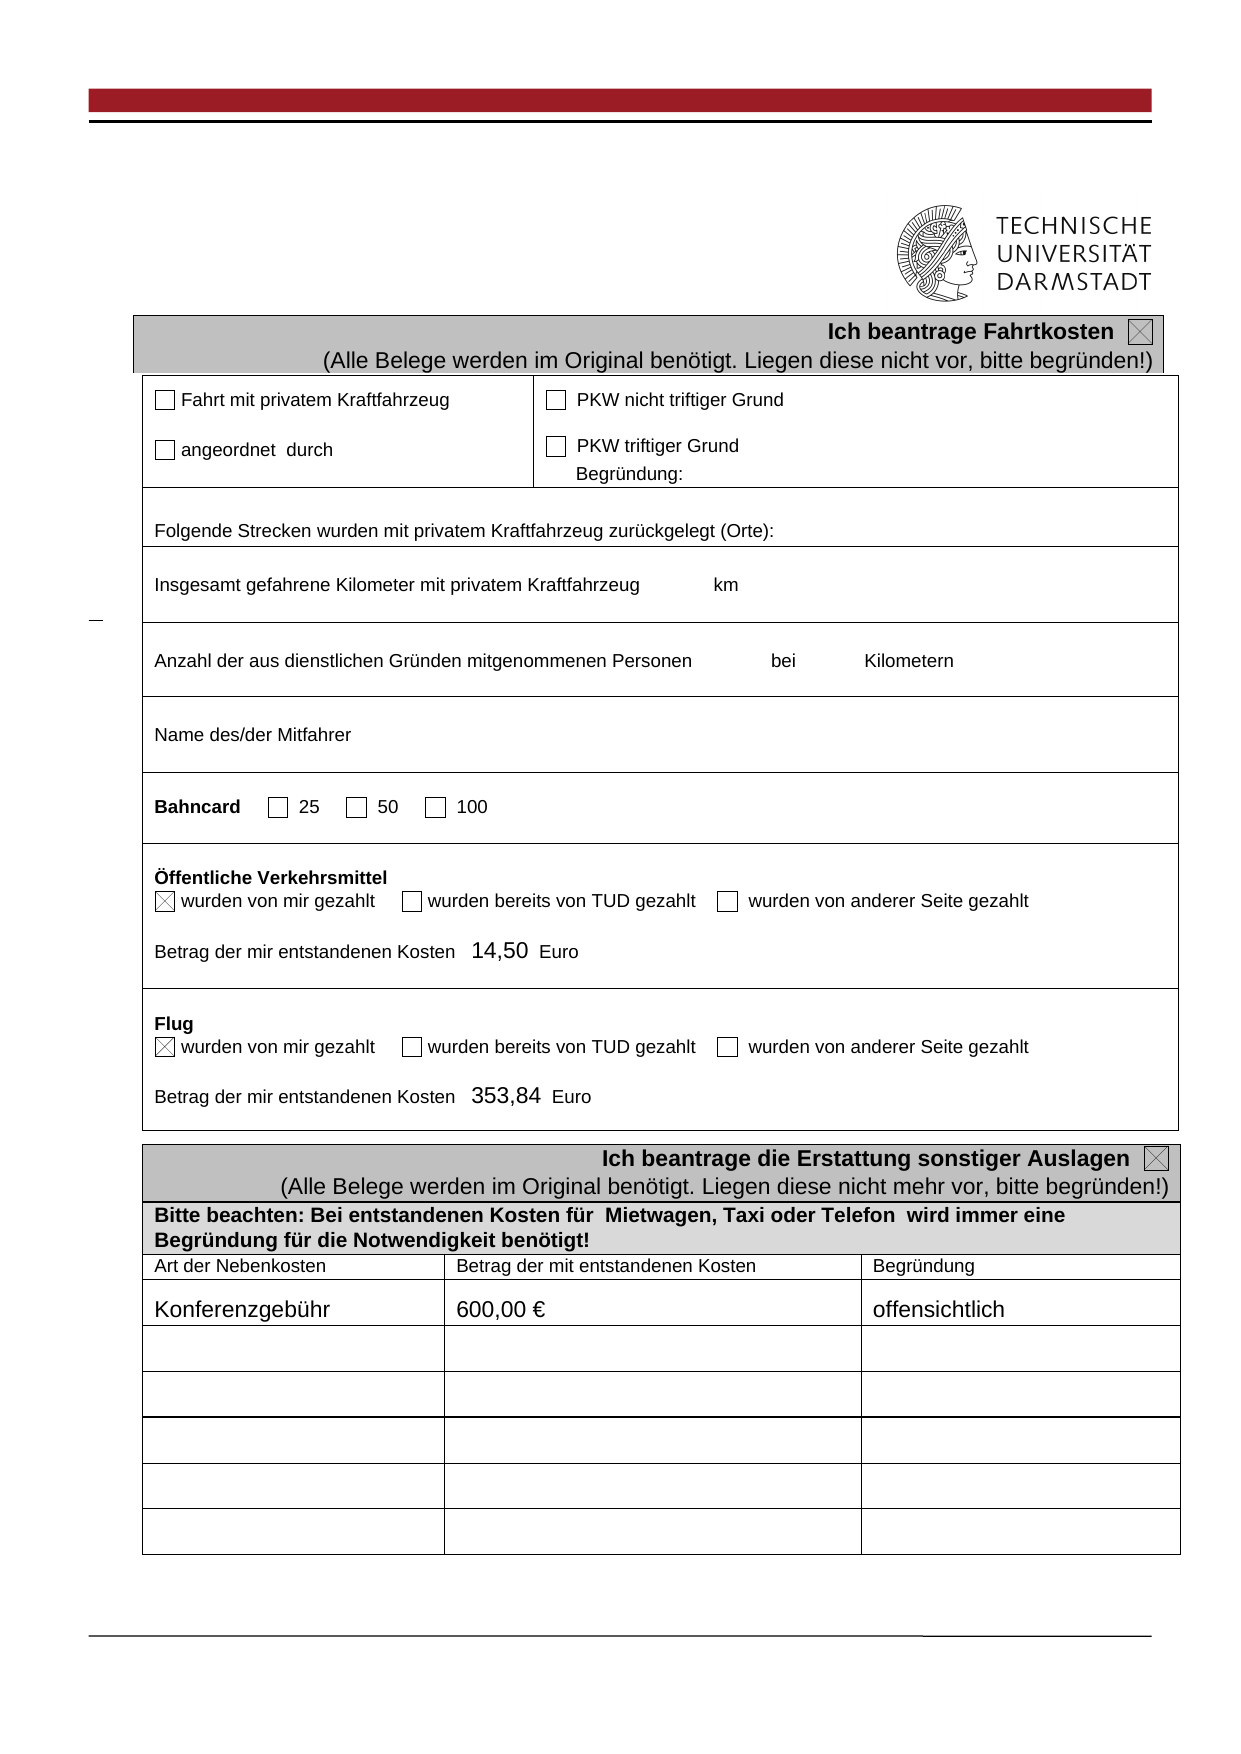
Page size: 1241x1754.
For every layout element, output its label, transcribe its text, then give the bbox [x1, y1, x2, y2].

table_cell [862, 1509, 1180, 1554]
table_cell Anzahl der aus dienstlichen Gründen mitgenommenen Personen bei Kilometern [143, 623, 1178, 696]
table_cell [143, 1372, 444, 1416]
table_cell Flug wurden von mir gezahlt wurden bereits von TUD gezahlt wurden von anderer Seite gezahlt Betrag der mir entstandenen Kosten 353,84 Euro [143, 989, 1178, 1130]
table_cell [143, 1509, 444, 1554]
table_cell [862, 1372, 1180, 1416]
table_cell 600,00 € [445, 1280, 861, 1324]
table_cell [445, 1509, 861, 1554]
table_cell [445, 1418, 861, 1462]
table_cell Betrag der mit entstandenen Kosten [445, 1255, 861, 1279]
table_header Ich beantrage die Erstattung sonstiger Auslagen (Alle Belege werden im Original benötigt. Liegen diese nicht mehr vor, bitte begründen!) [143, 1145, 1180, 1201]
table_cell [862, 1326, 1180, 1371]
picture [868, 188, 1194, 319]
table_cell [143, 1418, 444, 1462]
table_cell Bitte beachten: Bei entstandenen Kosten für Mietwagen, Taxi oder Telefon wird immer eine Begründung für die Notwendigkeit benötigt! [143, 1203, 1180, 1254]
text (Alle Belege werden im Original benötigt. Liegen diese nicht vor, bitte begründen!) [134, 344, 1163, 373]
table_cell [143, 1464, 444, 1508]
table_cell Begründung [862, 1255, 1180, 1279]
table_cell [862, 1418, 1180, 1462]
table_cell Insgesamt gefahrene Kilometer mit privatem Kraftfahrzeug km [143, 547, 1178, 622]
table_cell [445, 1372, 861, 1416]
table_cell [445, 1464, 861, 1508]
table_cell [445, 1326, 861, 1371]
text Ich beantrage Fahrtkosten [134, 316, 1163, 344]
table_header PKW nicht triftiger Grund PKW triftiger Grund Begründung: [534, 376, 1178, 487]
table_cell [862, 1464, 1180, 1508]
table_cell Art der Nebenkosten [143, 1255, 444, 1279]
table_cell Öffentliche Verkehrsmittel wurden von mir gezahlt wurden bereits von TUD gezahlt wurden von anderer Seite gezahlt Betrag der mir entstandenen Kosten 14,50 Euro [143, 844, 1178, 988]
table_cell offensichtlich [862, 1280, 1180, 1324]
table_cell Konferenzgebühr [143, 1280, 444, 1324]
table_cell Bahncard 25 50 100 [143, 773, 1178, 843]
table_cell [143, 1326, 444, 1371]
table_header Fahrt mit privatem Kraftfahrzeug angeordnet durch [143, 376, 533, 487]
table_cell Folgende Strecken wurden mit privatem Kraftfahrzeug zurückgelegt (Orte): [143, 488, 1178, 546]
table_cell Name des/der Mitfahrer [143, 697, 1178, 772]
